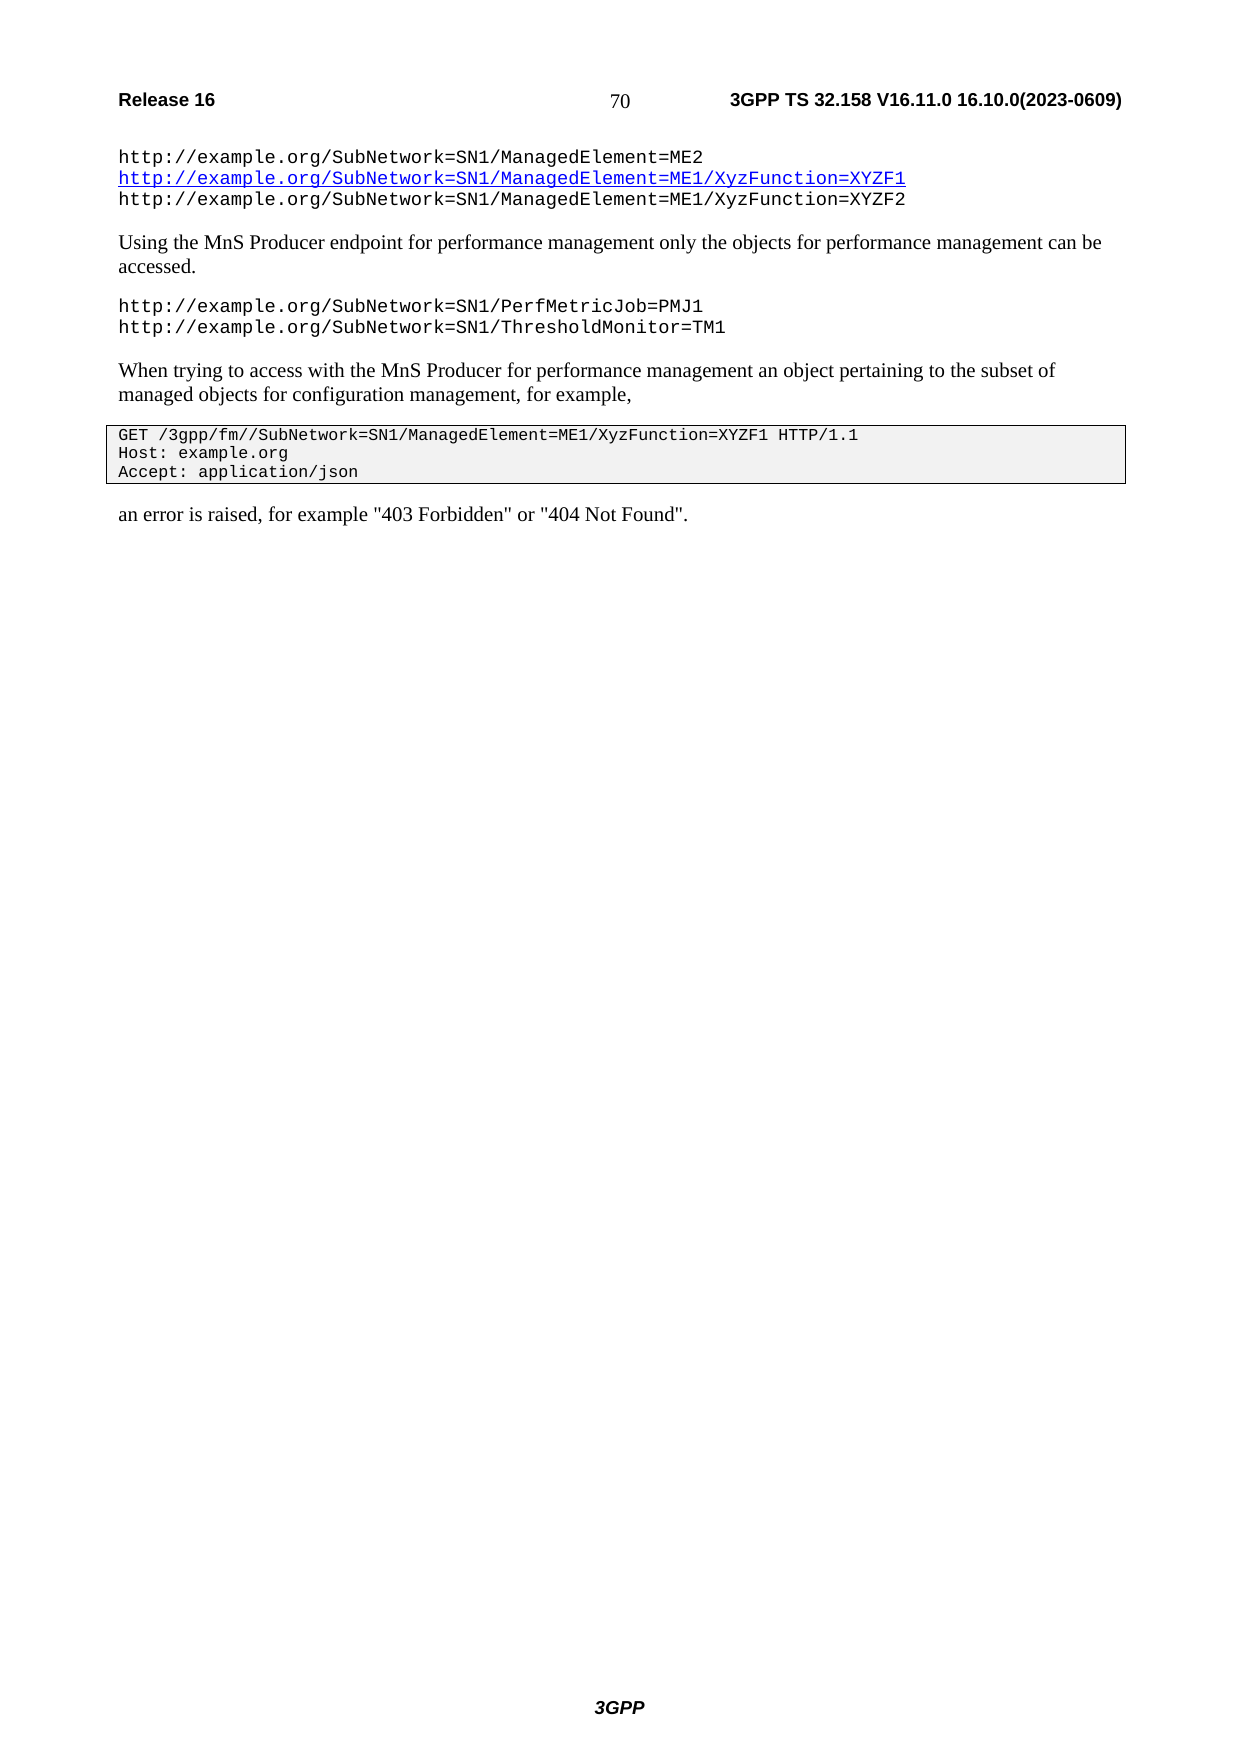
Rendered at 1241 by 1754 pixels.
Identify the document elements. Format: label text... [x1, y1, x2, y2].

text an error is raised, for example "403 Forbidden" or "404 Not Found". [118, 502, 1122, 526]
text http://example.org/SubNetwork=SN1/ManagedElement=ME2 [118, 147, 1122, 169]
text Using the MnS Producer endpoint for performance management only the objects for performance management can be accessed. [118, 230, 1122, 278]
text http://example.org/SubNetwork=SN1/ThresholdMonitor=TM1 [118, 318, 1122, 339]
text http://example.org/SubNetwork=SN1/ManagedElement=ME1/XyzFunction=XYZF1 [118, 169, 1122, 190]
text http://example.org/SubNetwork=SN1/ManagedElement=ME1/XyzFunction=XYZF2 [118, 190, 1122, 211]
text http://example.org/SubNetwork=SN1/PerfMetricJob=PMJ1 [118, 297, 1122, 318]
text When trying to access with the MnS Producer for performance management an object pertaining to the subset of managed objects for configuration management, for example, [118, 358, 1122, 406]
table_header GET /3gpp/fm//SubNetwork=SN1/ManagedElement=ME1/XyzFunction=XYZF1 HTTP/1.1 Host: example.org Accept: application/json [107, 426, 1125, 483]
